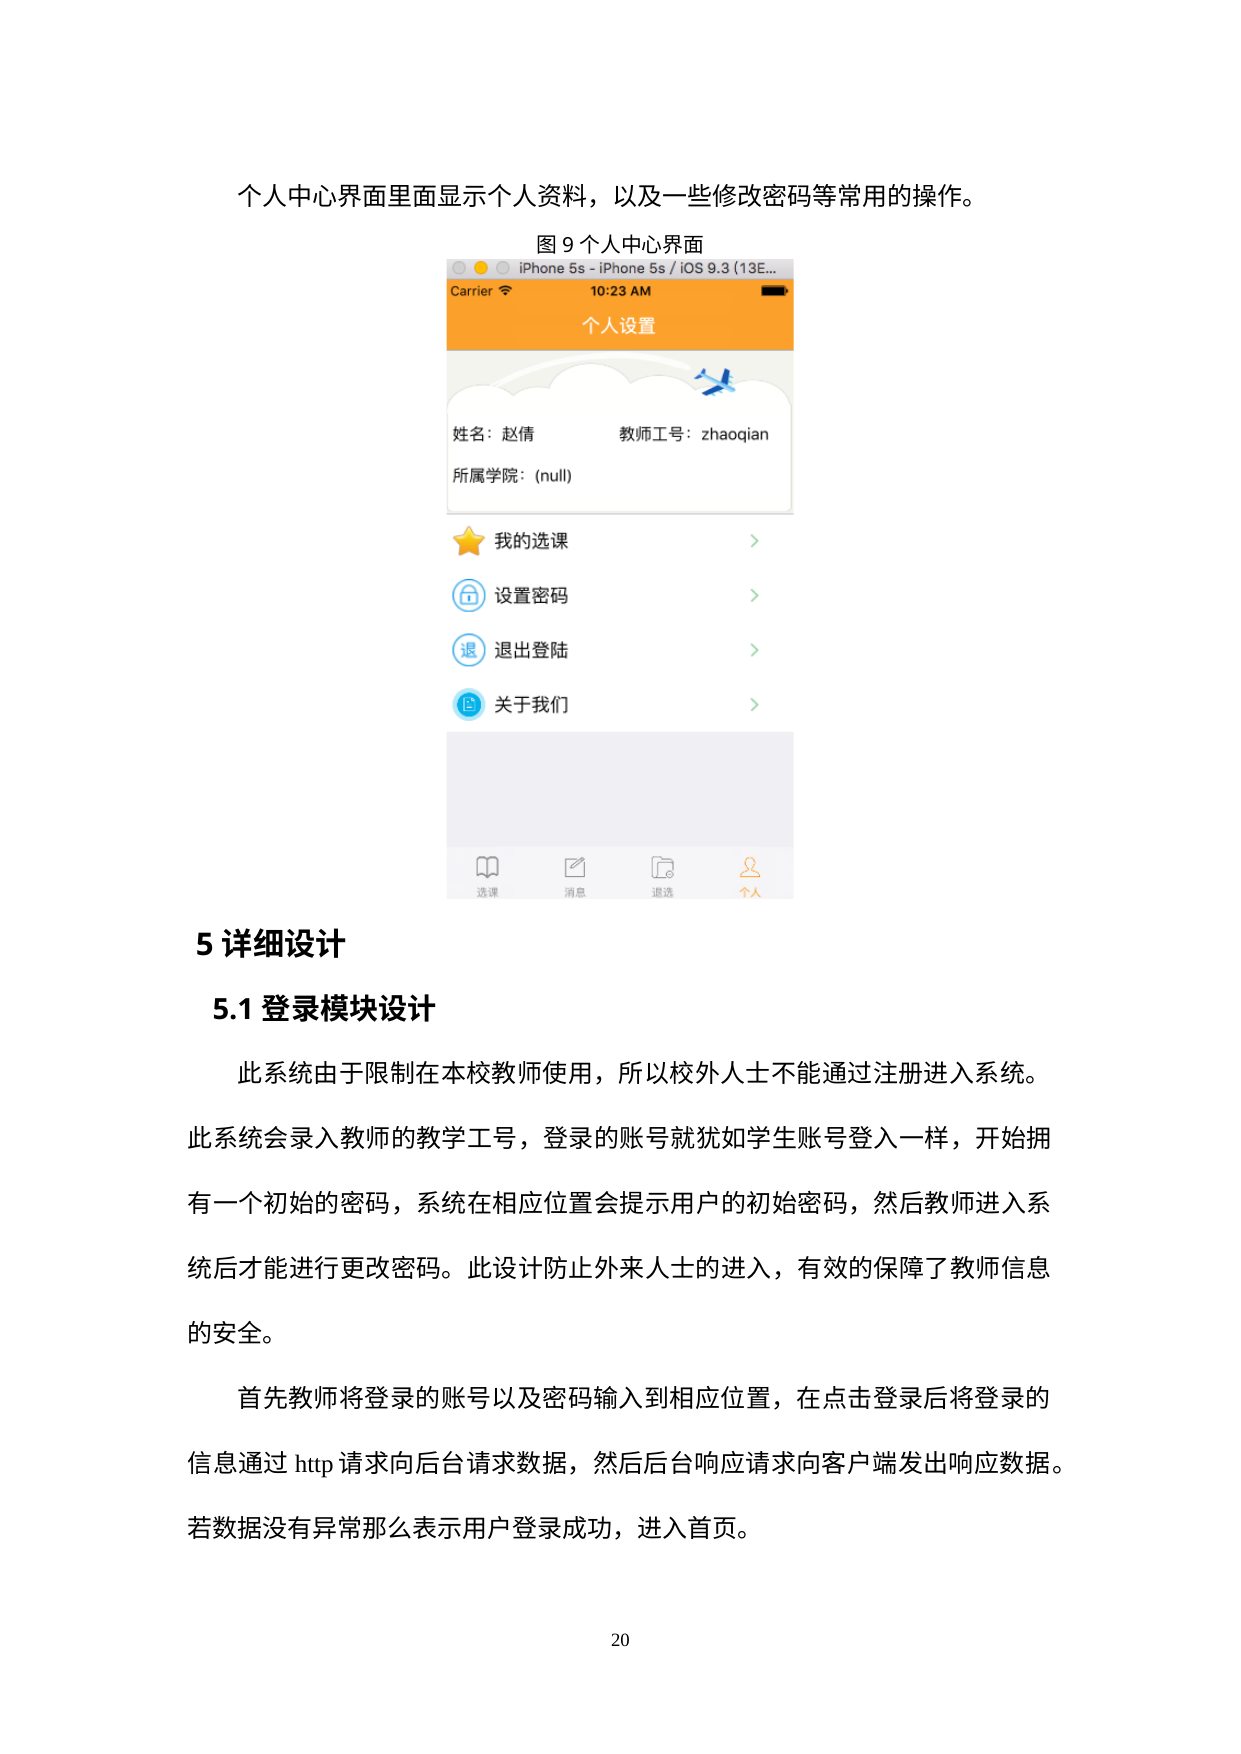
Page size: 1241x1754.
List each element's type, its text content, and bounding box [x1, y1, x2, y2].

text 首先教师将登录的账号以及密码输入到相应位置，在点击登录后将登录的信息通过http请求向后台请求数据，然后后台响应请求向客户端发出响应数据。若数据没有异常那么表示用户登录成功，进入首页。 [187, 1364, 1053, 1559]
text 此系统由于限制在本校教师使用，所以校外人士不能通过注册进入系统。此系统会录入教师的教学工号，登录的账号就犹如学生账号登入一样，开始拥有一个初始的密码，系统在相应位置会提示用户的初始密码，然后教师进入系统后才能进行更改密码。此设计防止外来人士的进入，有效的保障了教师信息的安全。 [187, 1039, 1053, 1364]
subtitle 5.1 登录模块设计 [187, 974, 1028, 1039]
subtitle 5 详细设计 [187, 909, 1053, 974]
picture [446, 259, 794, 899]
text 个人中心界面里面显示个人资料，以及一些修改密码等常用的操作。 [187, 162, 1053, 227]
text 图 9 个人中心界面 [187, 227, 1053, 259]
